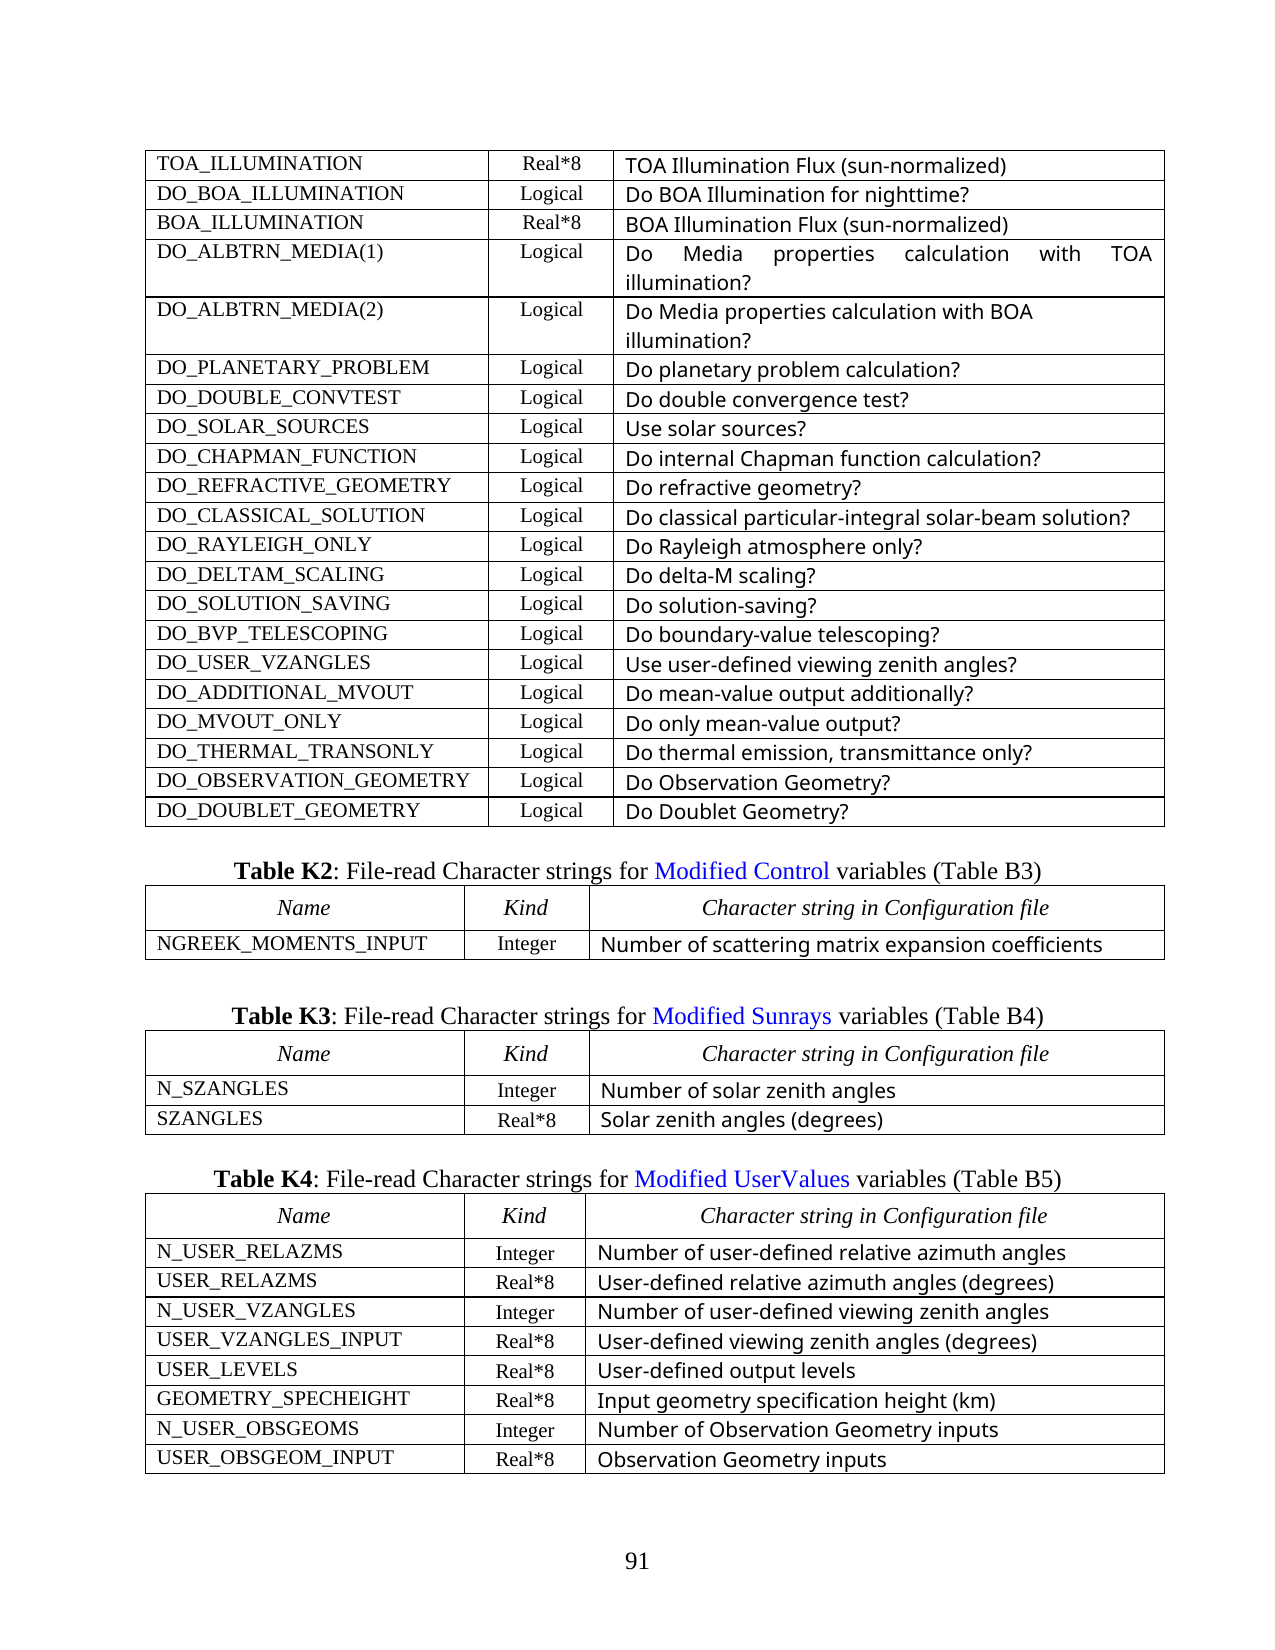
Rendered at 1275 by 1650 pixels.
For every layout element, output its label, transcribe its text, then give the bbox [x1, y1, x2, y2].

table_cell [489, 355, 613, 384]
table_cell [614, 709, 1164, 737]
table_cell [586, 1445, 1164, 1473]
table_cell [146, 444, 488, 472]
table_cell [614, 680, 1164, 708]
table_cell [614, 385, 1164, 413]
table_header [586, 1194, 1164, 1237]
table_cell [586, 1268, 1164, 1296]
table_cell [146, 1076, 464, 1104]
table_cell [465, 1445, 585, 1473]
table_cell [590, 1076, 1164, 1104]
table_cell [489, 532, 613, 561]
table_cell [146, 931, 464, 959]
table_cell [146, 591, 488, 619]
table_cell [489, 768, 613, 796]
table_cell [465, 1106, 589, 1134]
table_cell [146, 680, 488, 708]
text Table K4: File-read Character strings for Modified UserValues variables (Table B5) [150, 1164, 1125, 1192]
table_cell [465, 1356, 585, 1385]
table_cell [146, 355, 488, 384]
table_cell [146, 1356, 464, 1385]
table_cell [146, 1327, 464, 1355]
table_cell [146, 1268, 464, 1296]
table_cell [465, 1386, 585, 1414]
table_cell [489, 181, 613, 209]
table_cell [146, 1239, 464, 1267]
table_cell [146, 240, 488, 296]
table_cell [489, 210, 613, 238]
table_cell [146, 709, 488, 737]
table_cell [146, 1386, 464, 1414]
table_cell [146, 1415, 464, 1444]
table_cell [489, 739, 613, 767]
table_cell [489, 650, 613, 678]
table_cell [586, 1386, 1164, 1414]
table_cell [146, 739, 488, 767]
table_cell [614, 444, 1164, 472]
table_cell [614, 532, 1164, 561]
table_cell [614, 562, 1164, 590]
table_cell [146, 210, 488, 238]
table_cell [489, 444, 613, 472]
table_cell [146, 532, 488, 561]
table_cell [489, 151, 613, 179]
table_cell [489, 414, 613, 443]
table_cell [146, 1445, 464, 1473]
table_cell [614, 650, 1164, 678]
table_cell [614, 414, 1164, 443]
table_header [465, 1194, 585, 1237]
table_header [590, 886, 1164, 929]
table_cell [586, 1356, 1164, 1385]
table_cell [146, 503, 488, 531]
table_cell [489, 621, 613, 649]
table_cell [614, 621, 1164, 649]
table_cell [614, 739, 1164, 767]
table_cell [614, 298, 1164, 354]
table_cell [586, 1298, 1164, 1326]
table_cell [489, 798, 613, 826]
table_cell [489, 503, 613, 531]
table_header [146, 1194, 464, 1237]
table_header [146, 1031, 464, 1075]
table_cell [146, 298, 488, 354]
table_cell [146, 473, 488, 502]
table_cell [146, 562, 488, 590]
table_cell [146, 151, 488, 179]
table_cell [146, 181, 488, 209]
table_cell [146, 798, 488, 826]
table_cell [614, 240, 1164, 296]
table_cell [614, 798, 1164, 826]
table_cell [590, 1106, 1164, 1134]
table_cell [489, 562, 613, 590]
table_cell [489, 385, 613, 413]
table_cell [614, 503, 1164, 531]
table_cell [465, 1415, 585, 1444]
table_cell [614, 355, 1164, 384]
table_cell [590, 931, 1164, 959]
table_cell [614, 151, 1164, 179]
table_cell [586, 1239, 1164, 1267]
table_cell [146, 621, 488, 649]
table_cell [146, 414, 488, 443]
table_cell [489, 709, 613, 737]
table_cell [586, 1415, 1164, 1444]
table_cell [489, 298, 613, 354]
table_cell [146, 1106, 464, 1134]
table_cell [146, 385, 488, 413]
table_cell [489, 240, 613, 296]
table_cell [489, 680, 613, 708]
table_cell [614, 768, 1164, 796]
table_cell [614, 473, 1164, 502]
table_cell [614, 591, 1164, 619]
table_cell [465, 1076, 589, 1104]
text Table K3: File-read Character strings for Modified Sunrays variables (Table B4) [150, 1001, 1125, 1030]
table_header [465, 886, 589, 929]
text Table K2: File-read Character strings for Modified Control variables (Table B3) [150, 856, 1125, 884]
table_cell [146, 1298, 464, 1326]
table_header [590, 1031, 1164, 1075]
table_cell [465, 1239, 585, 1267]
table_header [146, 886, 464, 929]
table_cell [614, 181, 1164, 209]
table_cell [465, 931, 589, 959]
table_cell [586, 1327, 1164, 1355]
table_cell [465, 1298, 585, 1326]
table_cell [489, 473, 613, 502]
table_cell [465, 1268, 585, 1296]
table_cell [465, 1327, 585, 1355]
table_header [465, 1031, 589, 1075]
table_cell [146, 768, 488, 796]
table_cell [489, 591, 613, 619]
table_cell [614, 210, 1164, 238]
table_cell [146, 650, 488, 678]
